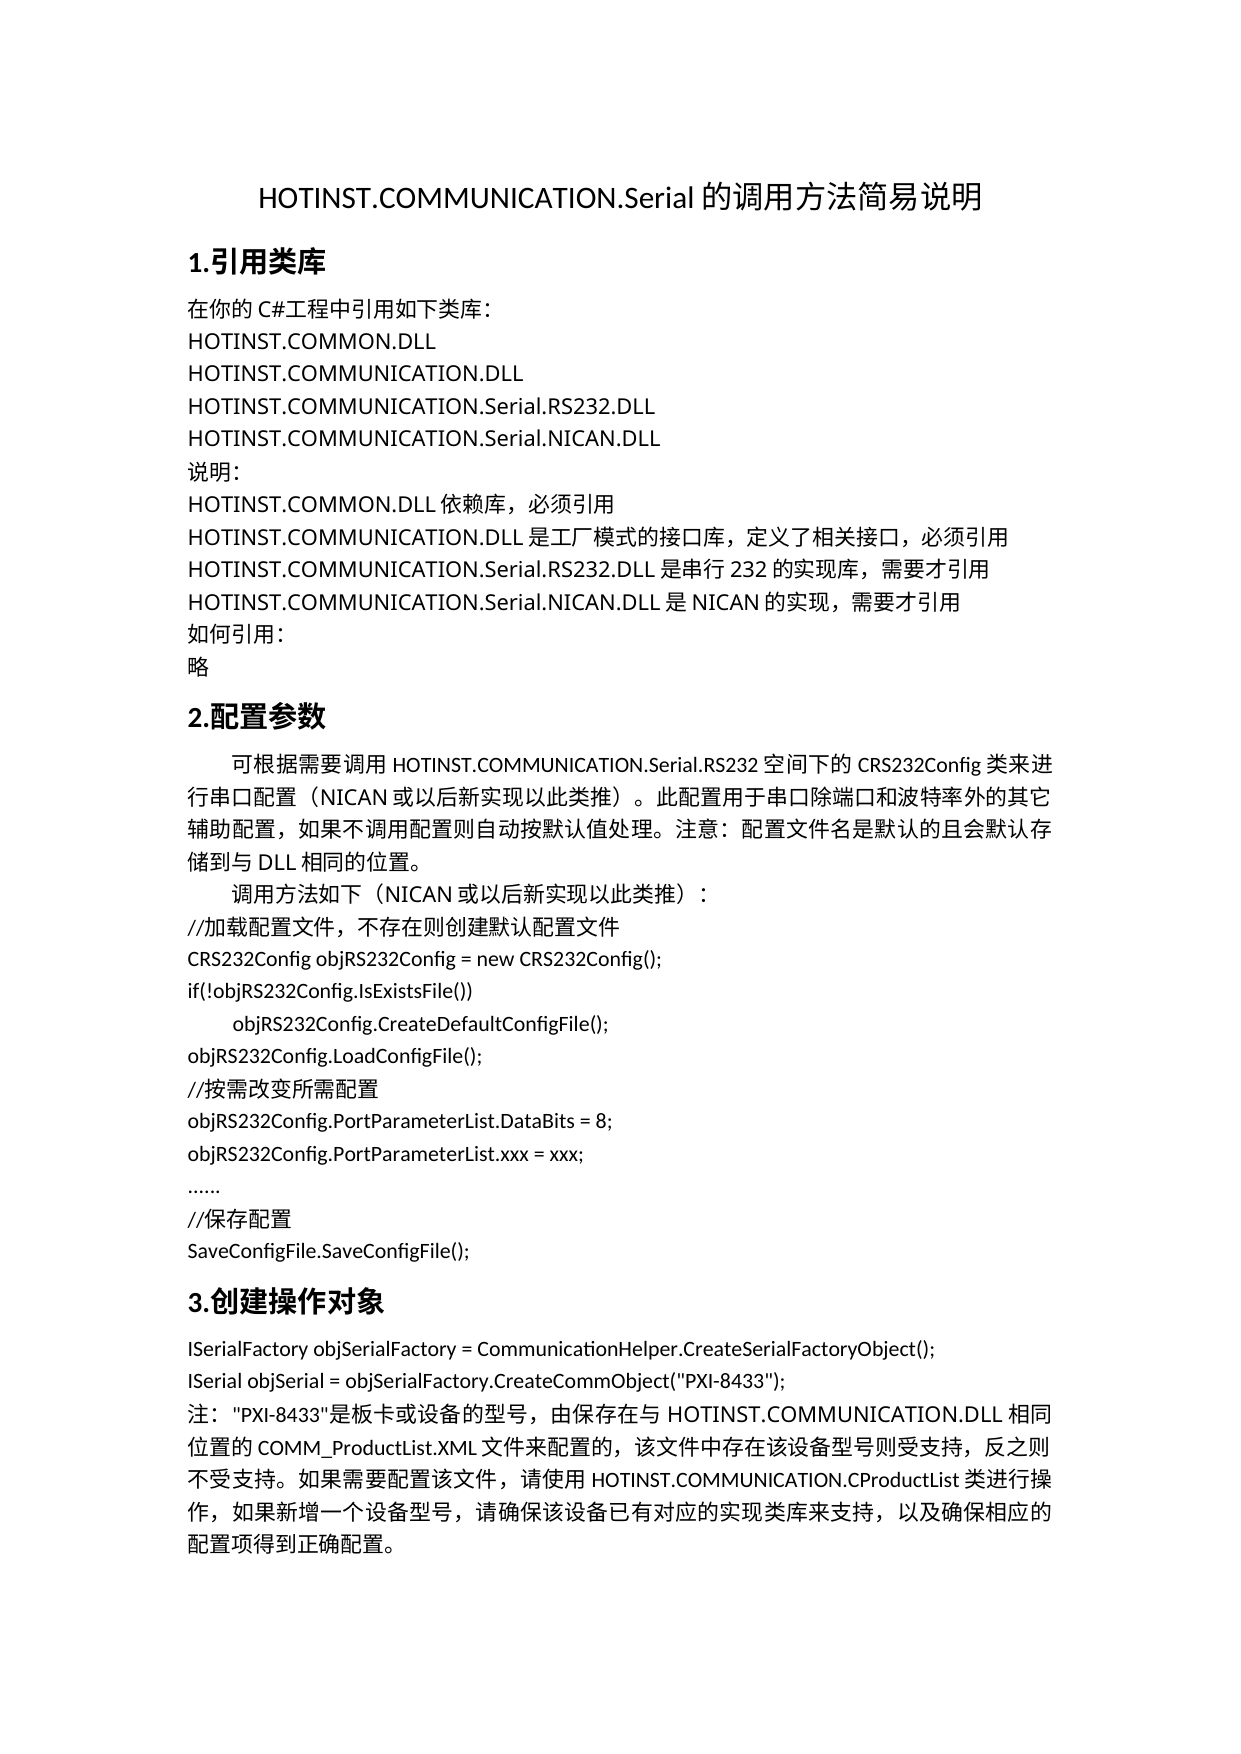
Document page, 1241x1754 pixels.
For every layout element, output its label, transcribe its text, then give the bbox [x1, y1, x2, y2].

text 略 [187, 649, 1053, 682]
text HOTINST.COMMUNICATION.Serial.NICAN.DLL [187, 422, 1053, 454]
text ...... [187, 1169, 1053, 1202]
text ISerialFactory objSerialFactory = CommunicationHelper.CreateSerialFactoryObject(); [187, 1332, 1053, 1364]
text 可根据需要调用HOTINST.COMMUNICATION.Serial.RS232空间下的CRS232Config类来进行串口配置（NICAN或以后新实现以此类推）。此配置用于串口除端口和波特率外的其它辅助配置，如果不调用配置则自动按默认值处理。注意：配置文件名是默认的且会默认存储到与DLL相同的位置。 [187, 747, 1053, 877]
text if(!objRS232Config.IsExistsFile()) [187, 974, 1053, 1007]
text 1.引用类库 [187, 227, 1053, 292]
text 在你的C#工程中引用如下类库： [187, 292, 1053, 324]
text //保存配置 [187, 1202, 1053, 1234]
text CRS232Config objRS232Config = new CRS232Config(); [187, 942, 1053, 974]
text HOTINST.COMMON.DLL [187, 324, 1053, 357]
text SaveConfigFile.SaveConfigFile(); [187, 1234, 1053, 1267]
text //按需改变所需配置 [187, 1072, 1053, 1104]
text 说明： [187, 454, 1053, 487]
text HOTINST.COMMUNICATION.Serial.NICAN.DLL是NICAN的实现，需要才引用 [187, 584, 1053, 617]
text objRS232Config.PortParameterList.xxx = xxx; [187, 1137, 1053, 1169]
text 3.创建操作对象 [187, 1267, 1053, 1332]
text HOTINST.COMMON.DLL依赖库，必须引用 [187, 487, 1053, 519]
text HOTINST.COMMUNICATION.Serial.RS232.DLL [187, 389, 1053, 422]
text HOTINST.COMMUNICATION.DLL是工厂模式的接口库，定义了相关接口，必须引用 [187, 519, 1053, 552]
text HOTINST.COMMUNICATION.DLL [187, 357, 1053, 389]
text 调用方法如下（NICAN或以后新实现以此类推）： [187, 877, 1053, 909]
text HOTINST.COMMUNICATION.Serial.RS232.DLL是串行232的实现库，需要才引用 [187, 552, 1053, 584]
text objRS232Config.CreateDefaultConfigFile(); [187, 1007, 1053, 1039]
text 2.配置参数 [187, 682, 1053, 747]
text ISerial objSerial = objSerialFactory.CreateCommObject("PXI-8433"); [187, 1364, 1053, 1397]
text objRS232Config.PortParameterList.DataBits = 8; [187, 1104, 1053, 1137]
text HOTINST.COMMUNICATION.Serial的调用方法简易说明 [187, 162, 1053, 227]
text //加载配置文件，不存在则创建默认配置文件 [187, 909, 1053, 942]
text 注："PXI-8433"是板卡或设备的型号，由保存在与HOTINST.COMMUNICATION.DLL 相同位置的COMM_ProductList.XML文件来配置的，该文件中存在该设备型号则受支持，反之则不受支持。如果需要配置该文件，请使用HOTINST.COMMUNICATION.CProductList类进行操作，如果新增一个设备型号，请确保该设备已有对应的实现类库来支持，以及确保相应的配置项得到正确配置。 [187, 1397, 1053, 1559]
text 如何引用： [187, 617, 1053, 649]
text objRS232Config.LoadConfigFile(); [187, 1039, 1053, 1072]
